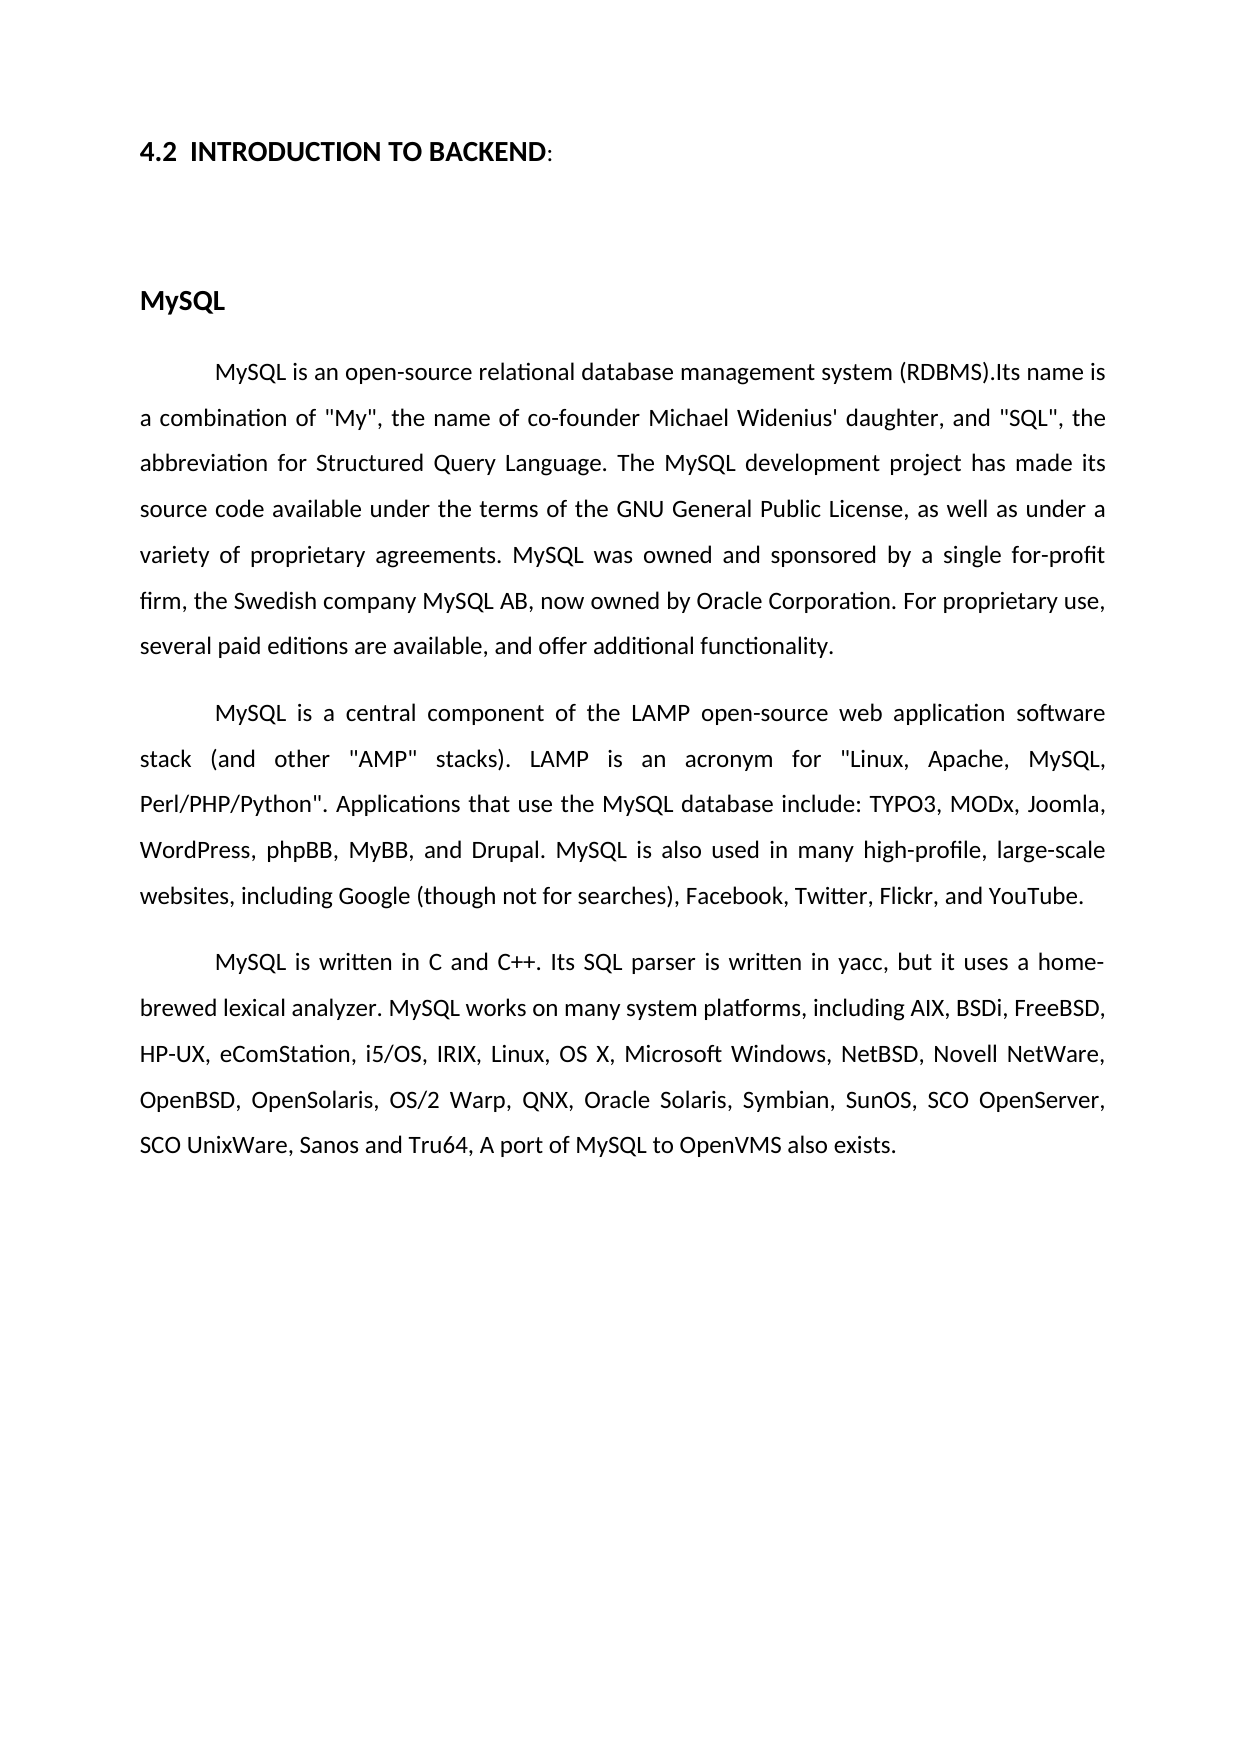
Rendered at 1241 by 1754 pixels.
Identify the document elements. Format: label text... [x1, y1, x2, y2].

text MySQL is a central component of the LAMP open-source web application software stack (and other "AMP" stacks). LAMP is an acronym for "Linux, Apache, MySQL, Perl/PHP/Python". Applications that use the MySQL database include: TYPO3, MODx, Joomla, WordPress, phpBB, MyBB, and Drupal. MySQL is also used in many high-profile, large-scale websites, including Google (though not for searches), Facebook, Twitter, Flickr, and YouTube. [139, 697, 1107, 911]
text MySQL is written in C and C++. Its SQL parser is written in yacc, but it uses a home-brewed lexical analyzer. MySQL works on many system platforms, including AIX, BSDi, FreeBSD, HP-UX, eComStation, i5/OS, IRIX, Linux, OS X, Microsoft Windows, NetBSD, Novell NetWare, OpenBSD, OpenSolaris, OS/2 Warp, QNX, Oracle Solaris, Symbian, SunOS, SCO OpenServer, SCO UnixWare, Sanos and Tru64, A port of MySQL to OpenVMS also exists. [139, 947, 1107, 1160]
text MySQL [139, 282, 1107, 317]
text 4.2 INTRODUCTION TO BACKEND: [139, 133, 1107, 169]
text MySQL is an open-source relational database management system (RDBMS).Its name is a combination of "My", the name of co-founder Michael Widenius' daughter, and "SQL", the abbreviation for Structured Query Language. The MySQL development project has made its source code available under the terms of the GNU General Public License, as well as under a variety of proprietary agreements. MySQL was owned and sponsored by a single for-profit firm, the Swedish company MySQL AB, now owned by Oracle Corporation. For proprietary use, several paid editions are available, and offer additional functionality. [139, 356, 1107, 661]
